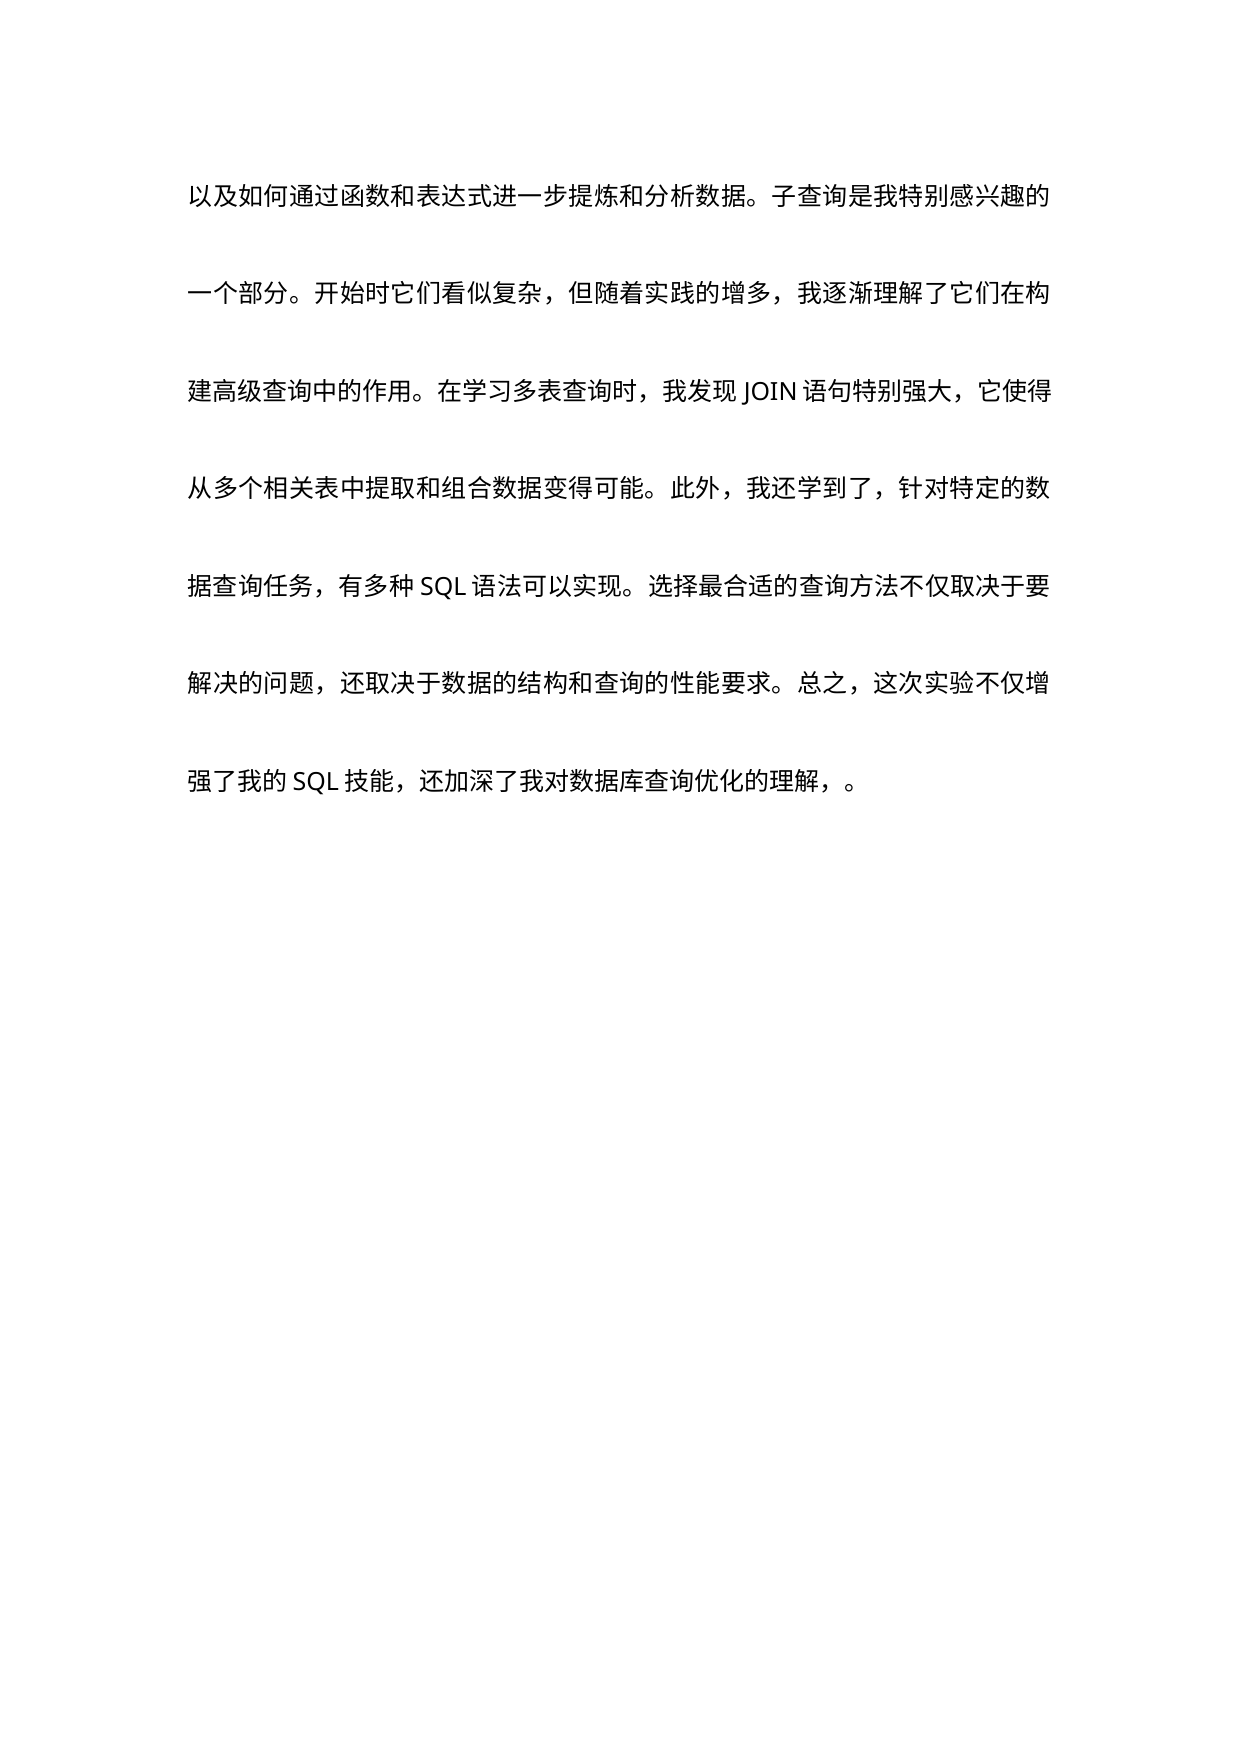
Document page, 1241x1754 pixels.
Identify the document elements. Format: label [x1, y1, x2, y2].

text [187, 162, 1053, 812]
